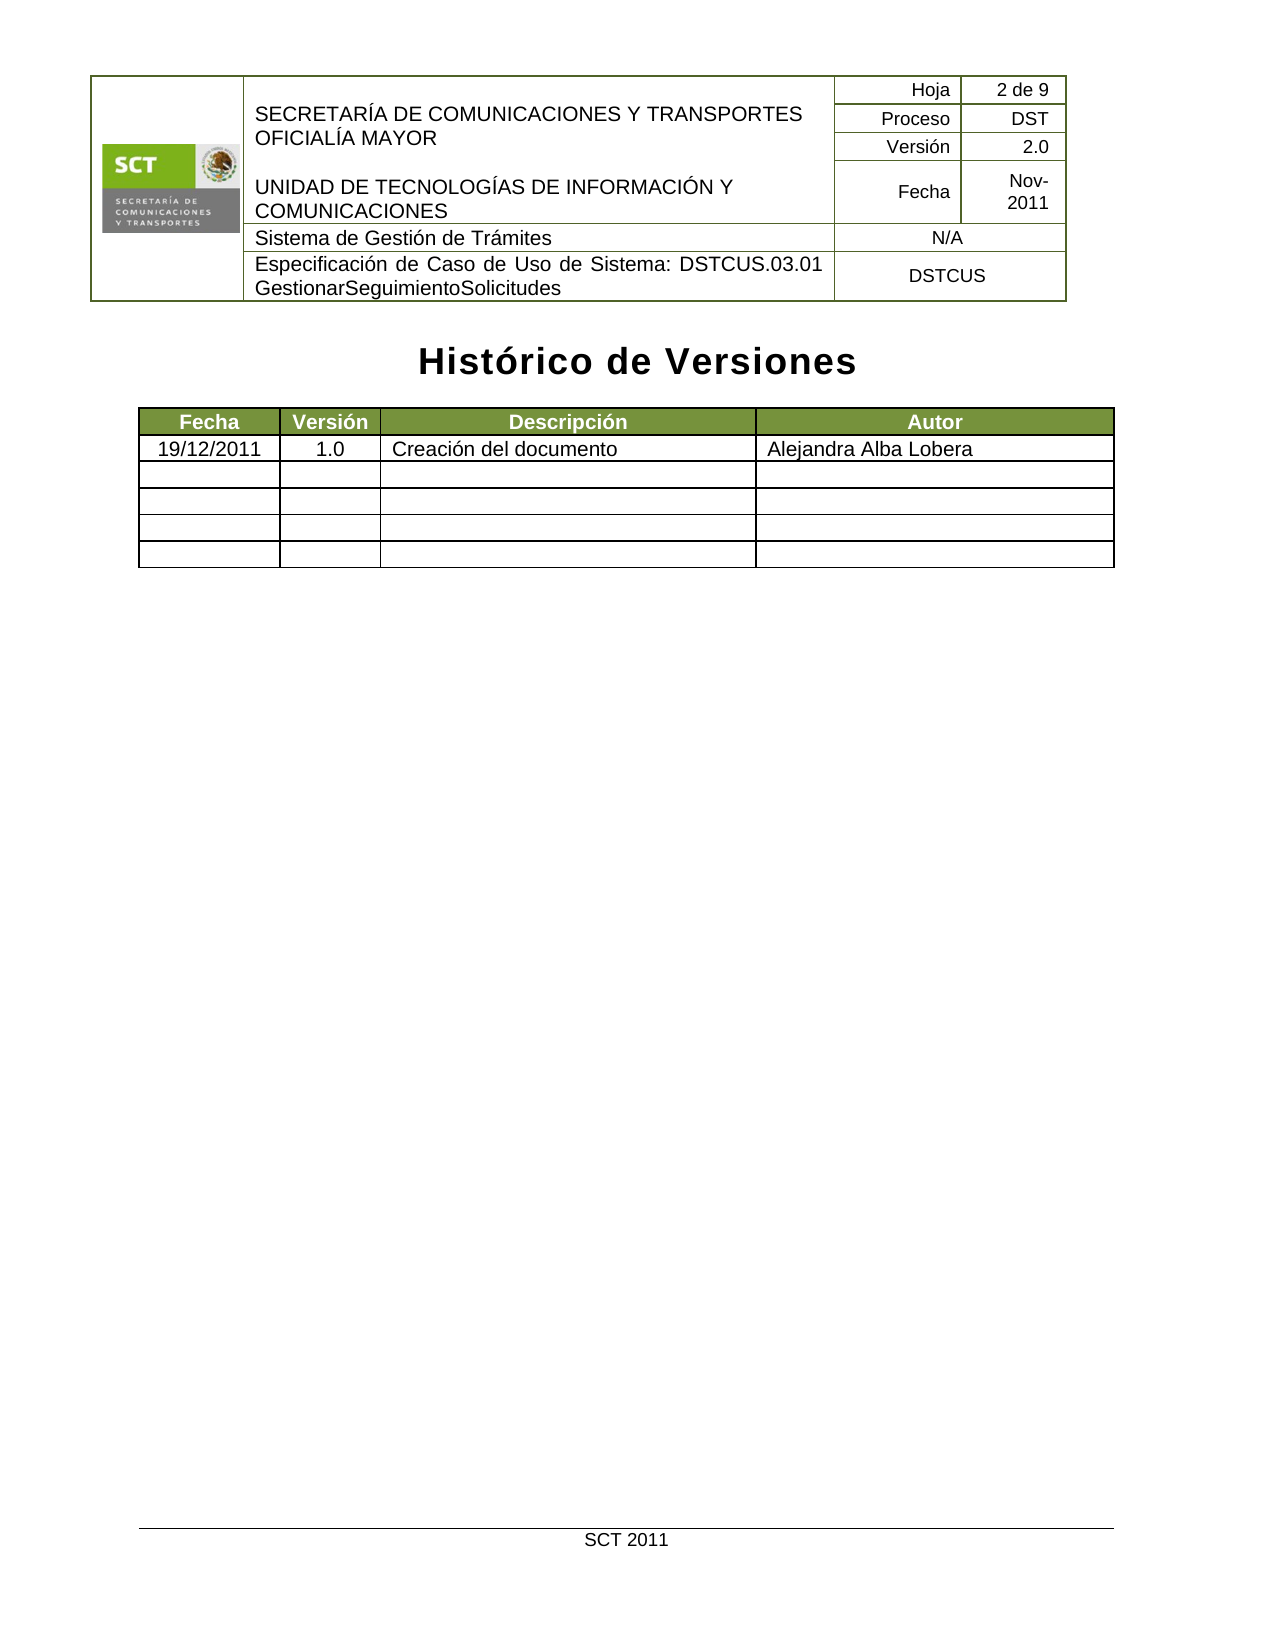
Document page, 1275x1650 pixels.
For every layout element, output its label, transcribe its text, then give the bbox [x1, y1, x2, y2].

table_header Fecha [140, 409, 279, 434]
table_cell 1.0 [281, 436, 380, 460]
table_header Descripción [381, 409, 755, 434]
table_cell 19/12/2011 [140, 436, 279, 460]
table_cell [140, 462, 279, 487]
table_cell [381, 542, 755, 567]
table_cell Creación del documento [381, 436, 755, 460]
table_cell [281, 489, 380, 513]
table_cell [757, 542, 1113, 567]
table_cell [281, 515, 380, 540]
table_cell [381, 489, 755, 513]
table_header Versión [281, 409, 380, 434]
table_cell [140, 542, 279, 567]
table_header Autor [757, 409, 1113, 434]
table_cell [381, 515, 755, 540]
subtitle Histórico de Versiones [150, 339, 1125, 382]
table_cell [757, 489, 1113, 513]
table_cell [140, 489, 279, 513]
table_cell [281, 462, 380, 487]
table_cell [281, 542, 380, 567]
table_cell [757, 515, 1113, 540]
table_cell Alejandra Alba Lobera [757, 436, 1113, 460]
table_cell [140, 515, 279, 540]
table_cell [757, 462, 1113, 487]
table_cell [381, 462, 755, 487]
